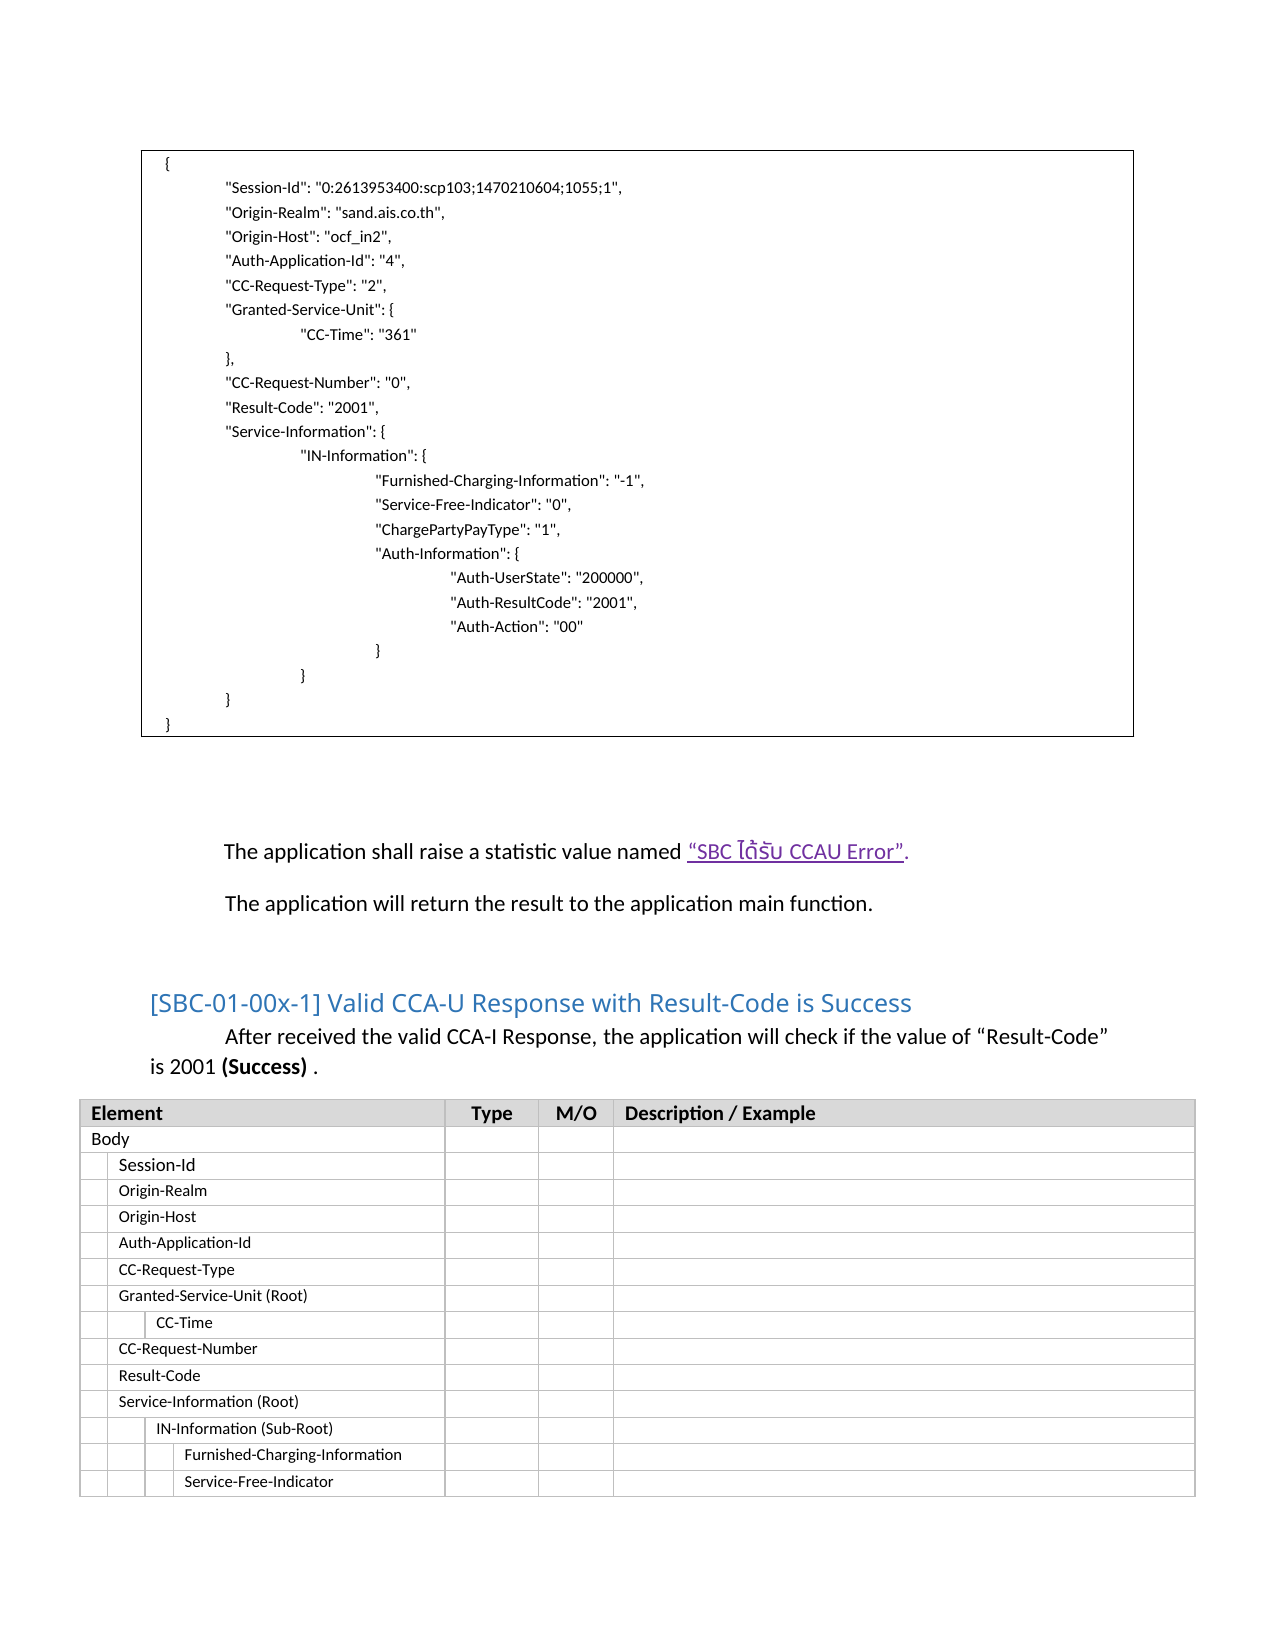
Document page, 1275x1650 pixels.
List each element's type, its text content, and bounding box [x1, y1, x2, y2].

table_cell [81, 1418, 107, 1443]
text "CC-Request-Number": "0", [142, 369, 1133, 393]
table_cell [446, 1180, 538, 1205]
text "Session-Id": "0:2613953400:scp103;1470210604;1055;1", [142, 174, 1133, 198]
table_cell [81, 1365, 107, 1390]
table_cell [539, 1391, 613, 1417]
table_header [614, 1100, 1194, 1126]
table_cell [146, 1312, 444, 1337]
text "Origin-Host": "ocf_in2", [142, 223, 1133, 247]
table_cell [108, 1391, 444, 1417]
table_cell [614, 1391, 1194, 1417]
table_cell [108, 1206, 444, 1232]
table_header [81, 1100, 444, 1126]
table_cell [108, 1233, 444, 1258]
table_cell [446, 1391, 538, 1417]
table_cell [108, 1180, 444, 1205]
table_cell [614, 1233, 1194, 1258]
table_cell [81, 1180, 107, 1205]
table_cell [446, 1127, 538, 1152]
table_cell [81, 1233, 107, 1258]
text { [142, 151, 1133, 173]
text "CC-Time": "361" [142, 321, 1133, 344]
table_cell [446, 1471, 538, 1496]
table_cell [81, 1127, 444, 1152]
text "Granted-Service-Unit": { [142, 296, 1133, 320]
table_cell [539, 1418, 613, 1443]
text "Result-Code": "2001", [142, 394, 1133, 417]
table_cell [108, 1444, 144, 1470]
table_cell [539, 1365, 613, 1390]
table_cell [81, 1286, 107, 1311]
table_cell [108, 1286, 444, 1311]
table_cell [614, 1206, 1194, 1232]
text "Service-Information": { [142, 418, 1133, 442]
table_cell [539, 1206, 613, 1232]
text "Auth-Application-Id": "4", [142, 247, 1133, 271]
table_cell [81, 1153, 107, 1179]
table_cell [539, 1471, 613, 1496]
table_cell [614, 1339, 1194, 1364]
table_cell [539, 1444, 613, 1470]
text }, [142, 345, 1133, 368]
text After received the valid CCA-I Response, the application will check if the value of “Result-Code” is 2001 (Success) . [150, 1022, 1125, 1081]
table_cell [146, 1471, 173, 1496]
text "IN-Information": { [142, 442, 1133, 466]
text } [142, 686, 1133, 710]
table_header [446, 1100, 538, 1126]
text } [142, 662, 1133, 685]
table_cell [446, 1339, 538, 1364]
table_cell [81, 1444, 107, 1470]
text "Service-Free-Indicator": "0", [142, 491, 1133, 515]
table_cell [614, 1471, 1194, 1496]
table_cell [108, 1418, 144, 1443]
text "Origin-Realm": "sand.ais.co.th", [142, 199, 1133, 222]
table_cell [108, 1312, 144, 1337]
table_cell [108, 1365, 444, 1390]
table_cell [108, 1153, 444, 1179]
subtitle [SBC-01-00x-1] Valid CCA-U Response with Result-Code is Success [150, 986, 1125, 1019]
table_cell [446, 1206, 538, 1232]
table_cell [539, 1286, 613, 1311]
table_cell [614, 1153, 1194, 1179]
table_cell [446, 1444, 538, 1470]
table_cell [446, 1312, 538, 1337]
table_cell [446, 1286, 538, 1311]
text "Furnished-Charging-Information": "-1", [142, 467, 1133, 490]
text } [142, 637, 1133, 661]
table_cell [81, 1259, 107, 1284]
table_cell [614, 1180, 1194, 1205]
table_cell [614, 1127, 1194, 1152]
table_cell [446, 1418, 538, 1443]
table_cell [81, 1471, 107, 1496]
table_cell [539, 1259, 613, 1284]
text "Auth-UserState": "200000", [142, 564, 1133, 588]
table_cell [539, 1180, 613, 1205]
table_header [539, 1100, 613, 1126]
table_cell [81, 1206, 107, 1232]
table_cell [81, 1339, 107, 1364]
text } [142, 711, 1133, 736]
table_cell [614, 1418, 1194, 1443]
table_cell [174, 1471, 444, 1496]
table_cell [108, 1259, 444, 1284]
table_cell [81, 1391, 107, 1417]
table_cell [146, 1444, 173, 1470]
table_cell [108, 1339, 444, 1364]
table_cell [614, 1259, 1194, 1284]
text "Auth-Information": { [142, 540, 1133, 563]
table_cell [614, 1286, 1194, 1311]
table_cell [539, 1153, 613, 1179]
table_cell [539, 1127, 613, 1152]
text "CC-Request-Type": "2", [142, 272, 1133, 295]
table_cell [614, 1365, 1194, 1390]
text The application shall raise a statistic value named “SBC ได้รับ CCAU Error”. [150, 835, 1125, 870]
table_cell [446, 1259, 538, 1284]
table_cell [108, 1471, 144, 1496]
text The application will return the result to the application main function. [150, 889, 1125, 917]
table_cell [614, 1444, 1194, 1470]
text "ChargePartyPayType": "1", [142, 516, 1133, 539]
text "Auth-ResultCode": "2001", [142, 589, 1133, 612]
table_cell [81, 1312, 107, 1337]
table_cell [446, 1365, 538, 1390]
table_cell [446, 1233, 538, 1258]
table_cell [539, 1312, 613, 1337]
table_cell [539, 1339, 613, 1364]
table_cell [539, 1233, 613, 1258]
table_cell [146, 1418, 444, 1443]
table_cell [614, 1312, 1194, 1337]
text "Auth-Action": "00" [142, 613, 1133, 637]
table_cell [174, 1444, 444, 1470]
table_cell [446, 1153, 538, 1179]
